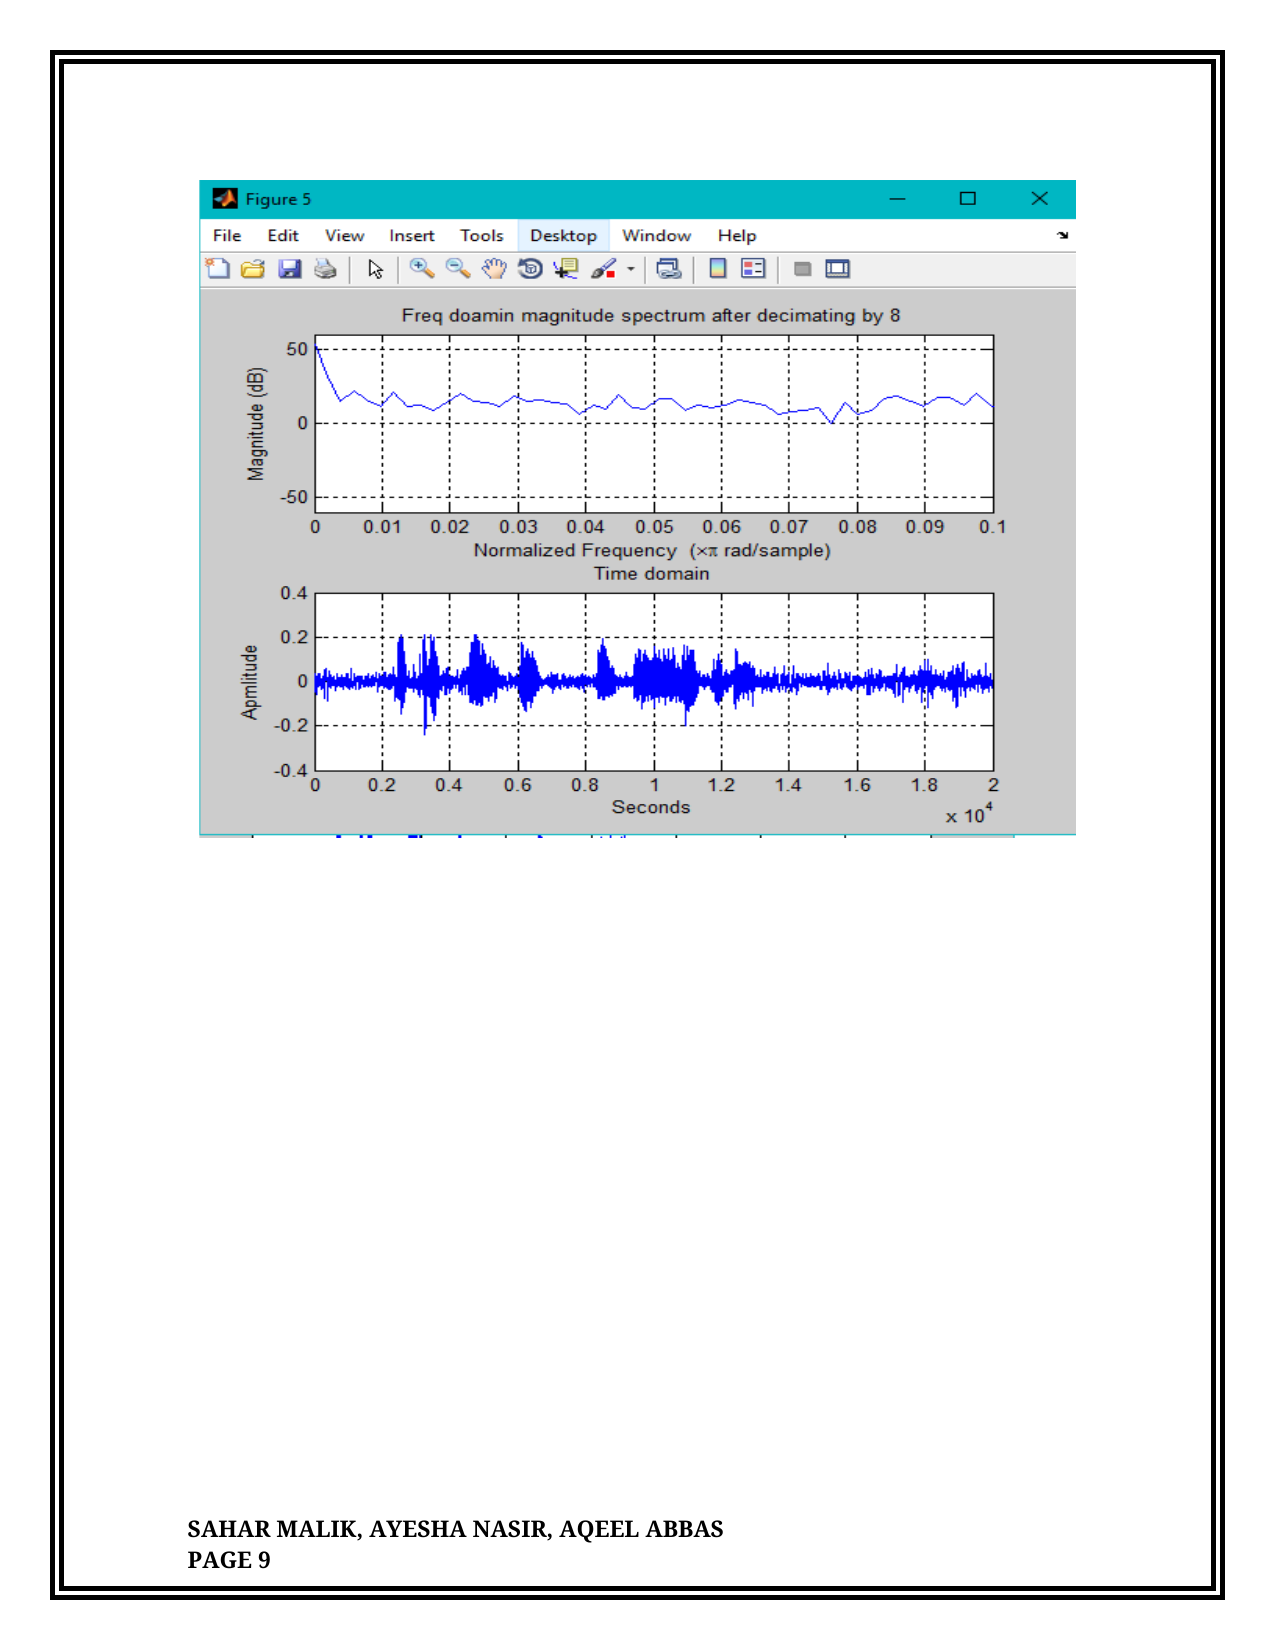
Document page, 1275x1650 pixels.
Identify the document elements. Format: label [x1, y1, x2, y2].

picture [199, 180, 1076, 838]
